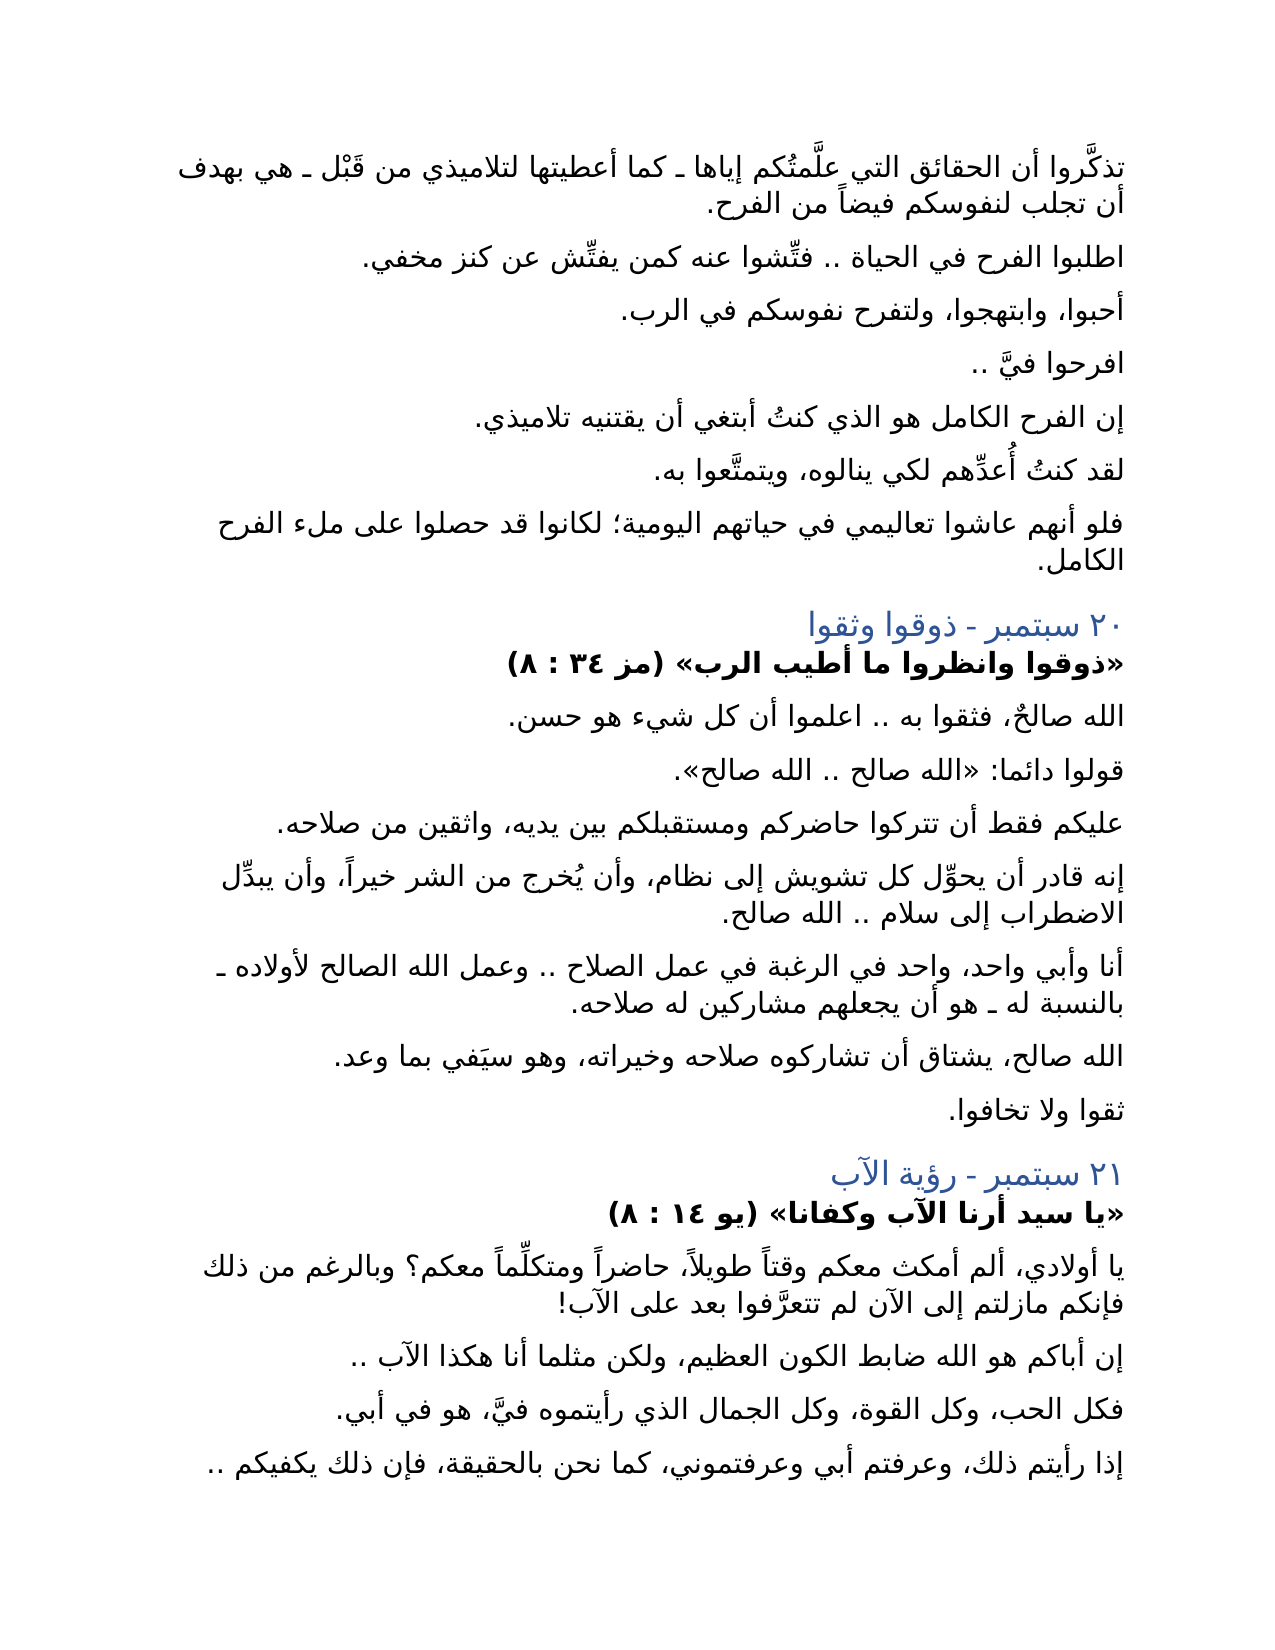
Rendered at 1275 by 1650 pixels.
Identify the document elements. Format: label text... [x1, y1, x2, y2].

text «ذوقوا وانظروا ما أطيب الرب» (مز ٣٤ : ٨) [150, 646, 1125, 680]
text إذا رأيتم ذلك، وعرفتم أبي وعرفتموني، كما نحن بالحقيقة، فإن ذلك يكفيكم .. [150, 1446, 1125, 1480]
text لقد كنتُ أُعدِّهم لكي ينالوه، ويتمتَّعوا به. [150, 453, 1125, 487]
text أنا وأبي واحد، واحد في الرغبة في عمل الصلاح .. وعمل الله الصالح لأولاده ـ بالنسبة له ـ هو أن يجعلهم مشاركين له صلاحه. [150, 950, 1125, 1020]
text الله صالح، يشتاق أن تشاركوه صلاحه وخيراته، وهو سيَفي بما وعد. [150, 1040, 1125, 1074]
text فلو أنهم عاشوا تعاليمي في حياتهم اليومية؛ لكانوا قد حصلوا على ملء الفرح الكامل. [150, 507, 1125, 577]
text اطلبوا الفرح في الحياة .. فتِّشوا عنه كمن يفتِّش عن كنز مخفي. [150, 240, 1125, 274]
text إن الفرح الكامل هو الذي كنتُ أبتغي أن يقتنيه تلاميذي. [150, 400, 1125, 434]
text يا أولادي، ألم أمكث معكم وقتاً طويلاً، حاضراً ومتكلِّماً معكم؟ وبالرغم من ذلك فإنكم مازلتم إلى الآن لم تتعرَّفوا بعد على الآب! [150, 1249, 1125, 1320]
text قولوا دائما: «الله صالح .. الله صالح». [150, 753, 1125, 787]
text عليكم فقط أن تتركوا حاضركم ومستقبلكم بين يديه، واثقين من صلاحه. [150, 806, 1125, 840]
text «يا سيد أرنا الآب وكفانا» (يو ١٤ : ٨) [150, 1196, 1125, 1230]
subtitle ٢١ سبتمبر - رؤية الآب [150, 1155, 1125, 1193]
text افرحوا فيَّ .. [150, 347, 1125, 381]
text أحبوا، وابتهجوا، ولتفرح نفوسكم في الرب. [150, 293, 1125, 327]
text ثقوا ولا تخافوا. [150, 1093, 1125, 1127]
text فكل الحب، وكل القوة، وكل الجمال الذي رأيتموه فيَّ، هو في أبي. [150, 1393, 1125, 1427]
text تذكَّروا أن الحقائق التي علَّمتُكم إياها ـ كما أعطيتها لتلاميذي من قَبْل ـ هي بهدف أن تجلب لنفوسكم فيضاً من الفرح. [150, 150, 1125, 221]
text إنه قادر أن يحوِّل كل تشويش إلى نظام، وأن يُخرج من الشر خيراً، وأن يبدِّل الاضطراب إلى سلام .. الله صالح. [150, 860, 1125, 930]
text الله صالحٌ، فثقوا به .. اعلموا أن كل شيء هو حسن. [150, 700, 1125, 734]
text إن أباكم هو الله ضابط الكون العظيم، ولكن مثلما أنا هكذا الآب .. [150, 1339, 1125, 1373]
subtitle ٢٠ سبتمبر - ذوقوا وثقوا [150, 605, 1125, 643]
